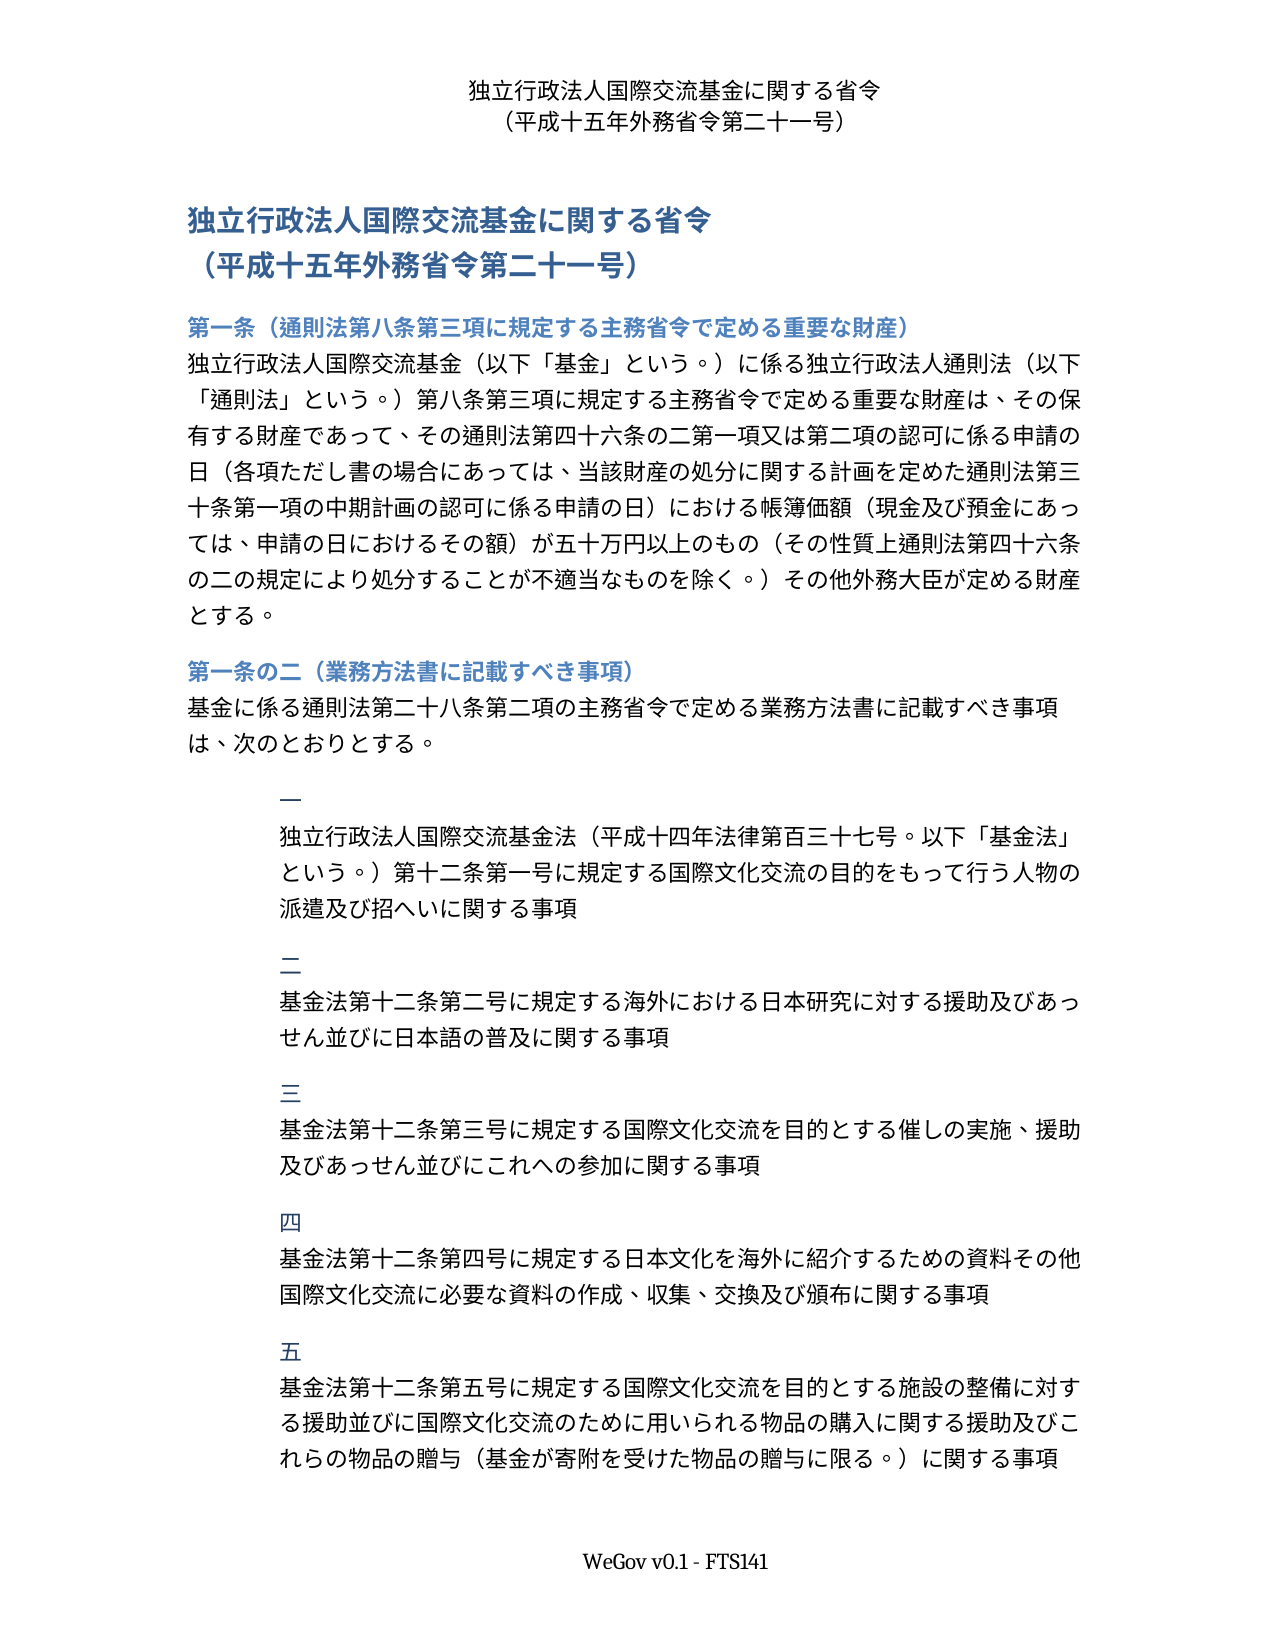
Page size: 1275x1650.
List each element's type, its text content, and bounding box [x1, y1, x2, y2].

subtitle 第一条の二（業務方法書に記載すべき事項） [187, 656, 1087, 688]
subtitle 五 [279, 1336, 1087, 1367]
subtitle 独立行政法人国際交流基金に関する省令 （平成十五年外務省令第二十一号） [187, 200, 1087, 285]
subtitle 四 [279, 1207, 1087, 1238]
text 基金に係る通則法第二十八条第二項の主務省令で定める業務方法書に記載すべき事項は、次のとおりとする。 [187, 692, 1087, 759]
text 基金法第十二条第三号に規定する国際文化交流を目的とする催しの実施、援助及びあっせん並びにこれへの参加に関する事項 [279, 1114, 1087, 1181]
subtitle 三 [279, 1078, 1087, 1109]
subtitle 第一条（通則法第八条第三項に規定する主務省令で定める重要な財産） [187, 312, 1087, 343]
text 基金法第十二条第四号に規定する日本文化を海外に紹介するための資料その他国際文化交流に必要な資料の作成、収集、交換及び頒布に関する事項 [279, 1243, 1087, 1310]
subtitle 二 [279, 949, 1087, 981]
subtitle 一 [279, 785, 1087, 816]
text 独立行政法人国際交流基金（以下「基金」という。）に係る独立行政法人通則法（以下「通則法」という。）第八条第三項に規定する主務省令で定める重要な財産は、その保有する財産であって、その通則法第四十六条の二第一項又は第二項の認可に係る申請の日（各項ただし書の場合にあっては、当該財産の処分に関する計画を定めた通則法第三十条第一項の中期計画の認可に係る申請の日）における帳簿価額（現金及び預金にあっては、申請の日におけるその額）が五十万円以上のもの（その性質上通則法第四十六条の二の規定により処分することが不適当なものを除く。）その他外務大臣が定める財産とする。 [187, 348, 1087, 631]
text 基金法第十二条第五号に規定する国際文化交流を目的とする施設の整備に対する援助並びに国際文化交流のために用いられる物品の購入に関する援助及びこれらの物品の贈与（基金が寄附を受けた物品の贈与に限る。）に関する事項 [279, 1371, 1087, 1474]
text 基金法第十二条第二号に規定する海外における日本研究に対する援助及びあっせん並びに日本語の普及に関する事項 [279, 986, 1087, 1053]
text 独立行政法人国際交流基金法（平成十四年法律第百三十七号。以下「基金法」という。）第十二条第一号に規定する国際文化交流の目的をもって行う人物の派遣及び招へいに関する事項 [279, 821, 1087, 924]
